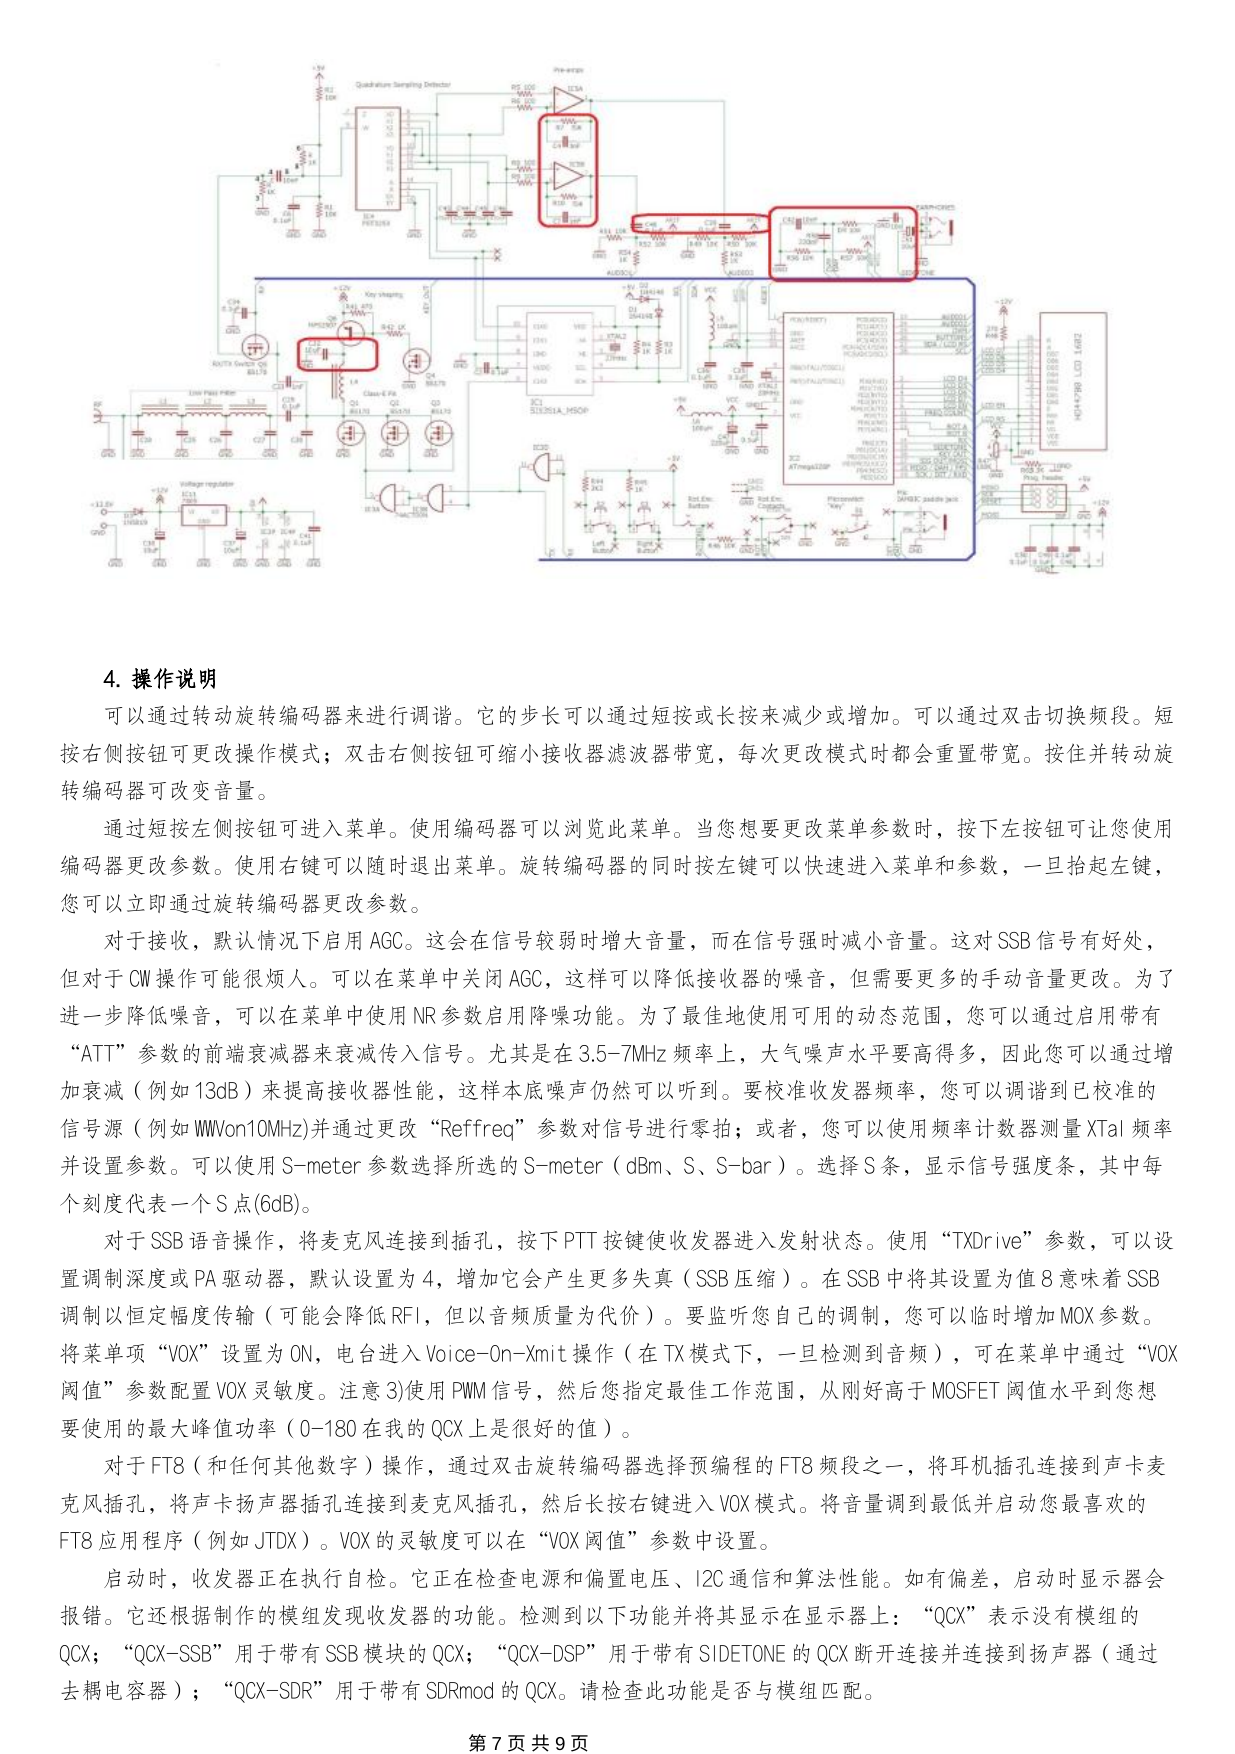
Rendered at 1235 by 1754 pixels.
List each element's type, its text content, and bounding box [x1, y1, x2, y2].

text 对于SSB语音操作，将麦克风连接到插孔，按下PTT按键使收发器进入发射状态。使用“TXDrive”参数，可以设置调制深度或PA驱动器，默认设置为4，增加它会产生更多失真（SSB压缩）。在SSB中将其设置为值8意味着SSB调制以恒定幅度传输（可能会降低RFI，但以音频质量为代价）。要监听您自己的调制，您可以临时增加MOX参数。将菜单项“VOX”设置为ON，电台进入Voice-On-Xmit操作（在TX模式下，一旦检测到音频），可在菜单中通过“VOX阈值”参数配置VOX灵敏度。注意3)使用PWM信号，然后您指定最佳工作范围，从刚好高于MOSFET阈值水平到您想要使用的最大峰值功率（0-180在我的QCX上是很好的值）。 [59, 1219, 1178, 1444]
text 可以通过转动旋转编码器来进行调谐。它的步长可以通过短按或长按来减少或增加。可以通过双击切换频段。短按右侧按钮可更改操作模式；双击右侧按钮可缩小接收器滤波器带宽，每次更改模式时都会重置带宽。按住并转动旋转编码器可改变音量。 [59, 694, 1178, 806]
text 启动时，收发器正在执行自检。它正在检查电源和偏置电压、I2C通信和算法性能。如有偏差，启动时显示器会报错。它还根据制作的模组发现收发器的功能。检测到以下功能并将其显示在显示器上：“QCX”表示没有模组的QCX；“QCX-SSB”用于带有SSB模块的QCX；“QCX-DSP”用于带有SIDETONE的QCX断开连接并连接到扬声器（通过去耦电容器）；“QCX-SDR”用于带有SDRmod的QCX。请检查此功能是否与模组匹配。 [59, 1556, 1178, 1706]
text 对于接收，默认情况下启用AGC。这会在信号较弱时增大音量，而在信号强时减小音量。这对SSB信号有好处，但对于CW操作可能很烦人。可以在菜单中关闭AGC，这样可以降低接收器的噪音，但需要更多的手动音量更改。为了进一步降低噪音，可以在菜单中使用NR参数启用降噪功能。为了最佳地使用可用的动态范围，您可以通过启用带有“ATT”参数的前端衰减器来衰减传入信号。尤其是在3.5-7MHz频率上，大气噪声水平要高得多，因此您可以通过增加衰减（例如13dB）来提高接收器性能，这样本底噪声仍然可以听到。要校准收发器频率，您可以调谐到已校准的信号源（例如WWVon10MHz)并通过更改“Reffreq”参数对信号进行零拍；或者，您可以使用频率计数器测量XTal频率并设置参数。可以使用S-meter参数选择所选的S-meter（dBm、S、S-bar）。选择S条，显示信号强度条，其中每个刻度代表一个S点(6dB)。 [59, 919, 1178, 1219]
list 操作说明 [59, 656, 1178, 694]
text 对于FT8（和任何其他数字）操作，通过双击旋转编码器选择预编程的FT8频段之一，将耳机插孔连接到声卡麦克风插孔，将声卡扬声器插孔连接到麦克风插孔，然后长按右键进入VOX模式。将音量调到最低并启动您最喜欢的FT8应用程序（例如JTDX）。VOX的灵敏度可以在“VOX阈值”参数中设置。 [59, 1444, 1178, 1556]
picture [81, 59, 1118, 579]
text 通过短按左侧按钮可进入菜单。使用编码器可以浏览此菜单。当您想要更改菜单参数时，按下左按钮可让您使用编码器更改参数。使用右键可以随时退出菜单。旋转编码器的同时按左键可以快速进入菜单和参数，一旦抬起左键，您可以立即通过旋转编码器更改参数。 [59, 806, 1178, 919]
